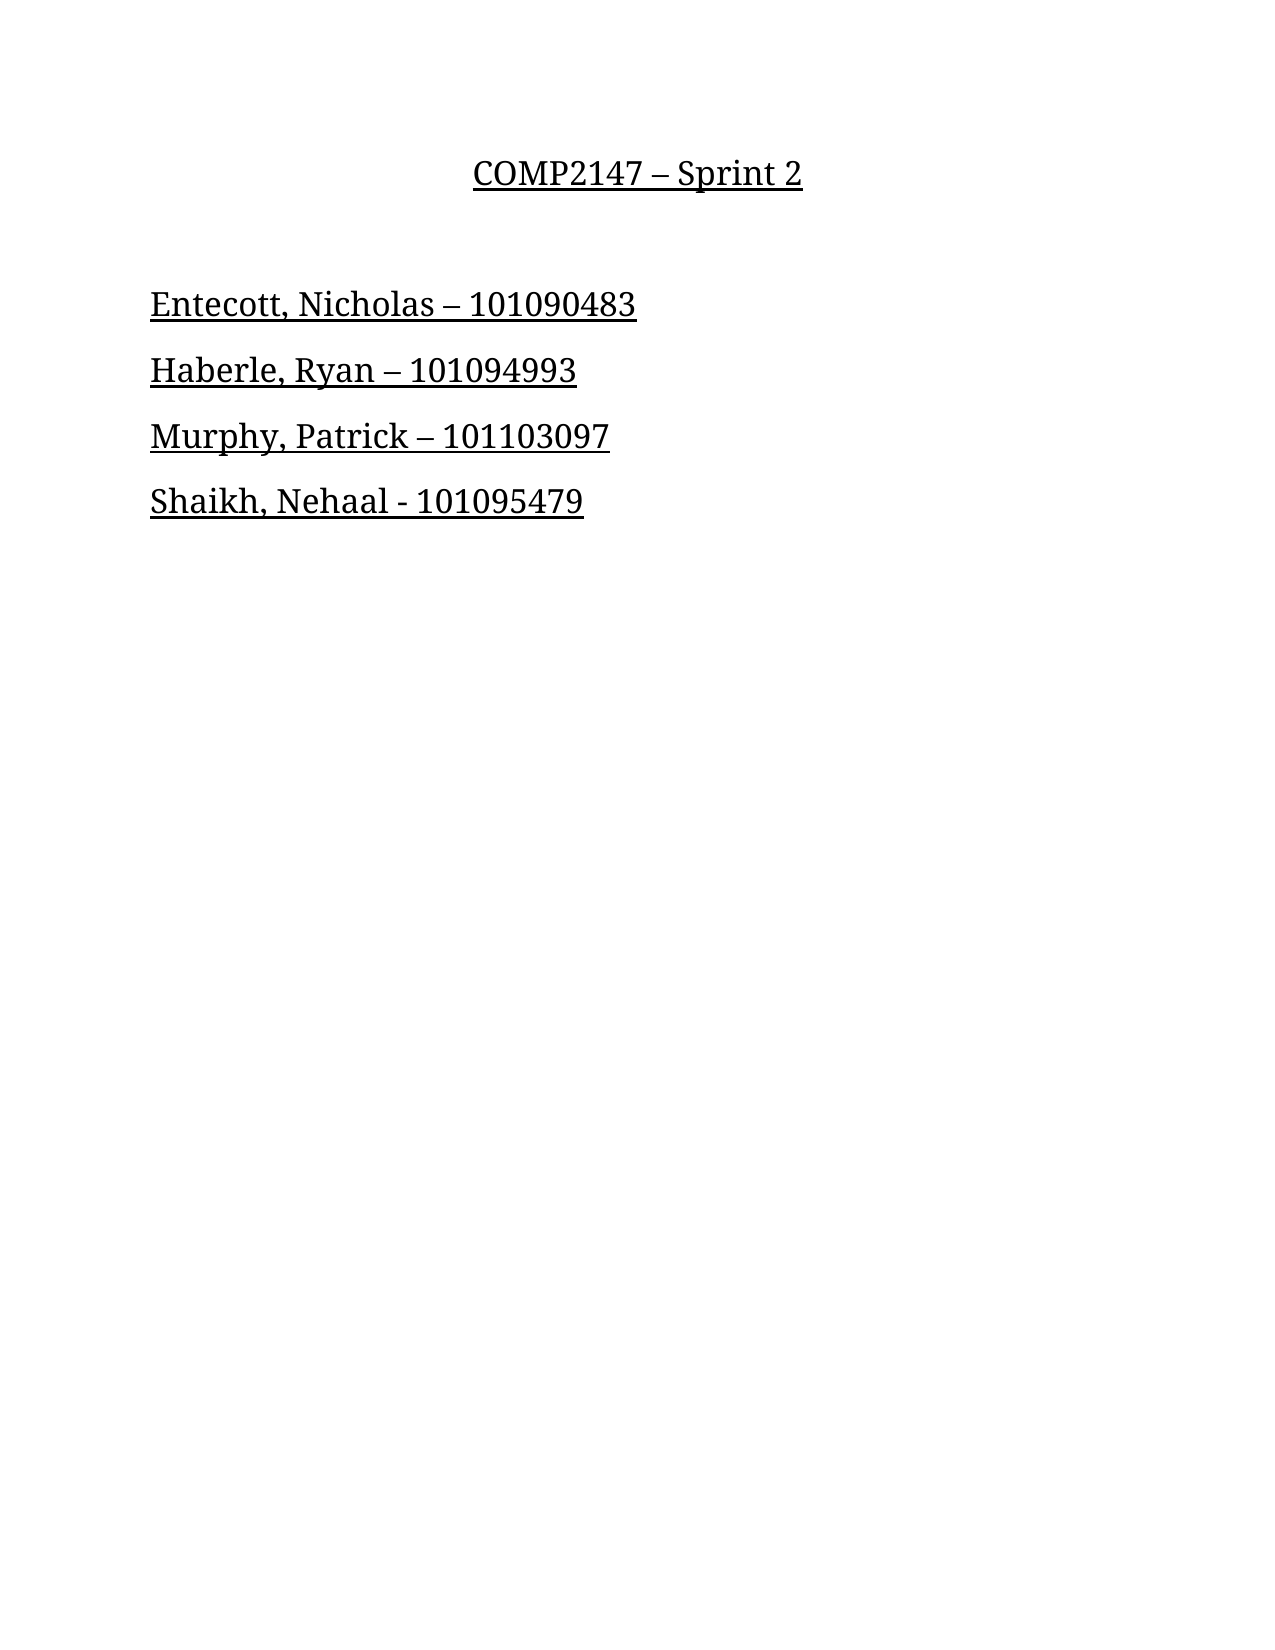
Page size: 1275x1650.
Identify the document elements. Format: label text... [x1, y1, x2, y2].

text Shaikh, Nehaal - 101095479 [150, 478, 1125, 523]
text Entecott, Nicholas – 101090483 [150, 281, 1125, 327]
text COMP2147 – Sprint 2 [150, 150, 1125, 195]
text Haberle, Ryan – 101094993 [150, 347, 1125, 392]
text Murphy, Patrick – 101103097 [150, 412, 1125, 458]
